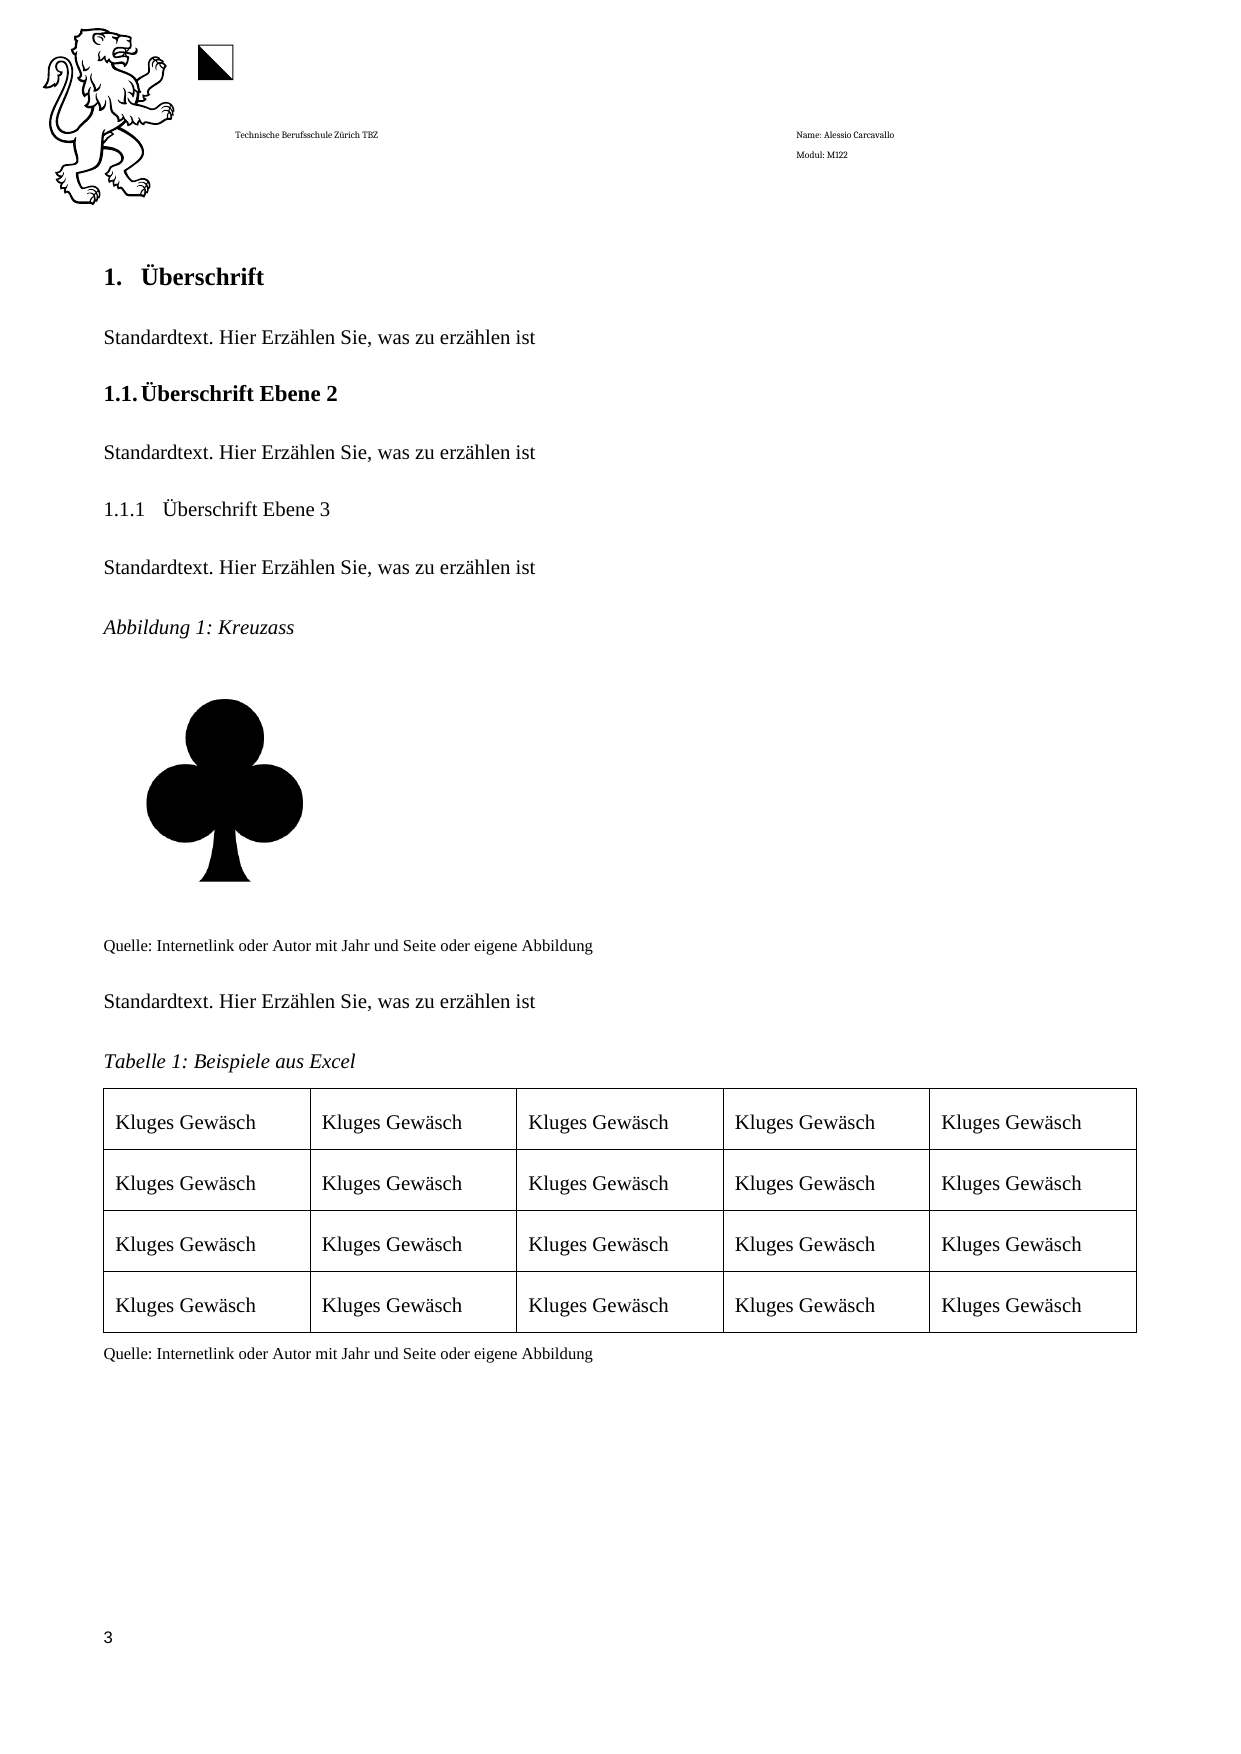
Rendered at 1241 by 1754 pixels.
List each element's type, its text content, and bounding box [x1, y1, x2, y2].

table_cell Kluges Gewäsch [517, 1150, 723, 1210]
table_cell Kluges Gewäsch [930, 1211, 1136, 1271]
table_cell Kluges Gewäsch [311, 1211, 516, 1271]
table_cell Kluges Gewäsch [104, 1272, 310, 1332]
table_header Kluges Gewäsch [930, 1089, 1136, 1149]
text Quelle: Internetlink oder Autor mit Jahr und Seite oder eigene Abbildung [103, 1333, 1137, 1363]
table_cell Kluges Gewäsch [104, 1211, 310, 1271]
table_cell Kluges Gewäsch [724, 1211, 929, 1271]
text Standardtext. Hier Erzählen Sie, was zu erzählen ist [103, 319, 1137, 349]
table_cell Kluges Gewäsch [724, 1272, 929, 1332]
table_cell Kluges Gewäsch [930, 1272, 1136, 1332]
table_header Kluges Gewäsch [311, 1089, 516, 1149]
table_cell Kluges Gewäsch [517, 1211, 723, 1271]
table_header Kluges Gewäsch [517, 1089, 723, 1149]
text Standardtext. Hier Erzählen Sie, was zu erzählen ist [103, 434, 1137, 464]
subtitle Überschrift Ebene 2 [103, 376, 1137, 406]
text Quelle: Internetlink oder Autor mit Jahr und Seite oder eigene Abbildung [103, 925, 1137, 955]
subtitle Überschrift Ebene 3 [103, 491, 1137, 521]
table_cell Kluges Gewäsch [104, 1150, 310, 1210]
subtitle Überschrift [103, 261, 1137, 291]
table_cell Kluges Gewäsch [517, 1272, 723, 1332]
table_cell Kluges Gewäsch [311, 1272, 516, 1332]
table_cell Kluges Gewäsch [930, 1150, 1136, 1210]
table_header Kluges Gewäsch [724, 1089, 929, 1149]
picture [103, 668, 345, 911]
table_cell Kluges Gewäsch [724, 1150, 929, 1210]
text Standardtext. Hier Erzählen Sie, was zu erzählen ist [103, 983, 1137, 1013]
table_cell Kluges Gewäsch [311, 1150, 516, 1210]
text Standardtext. Hier Erzählen Sie, was zu erzählen ist [103, 549, 1137, 579]
table_header Kluges Gewäsch [104, 1089, 310, 1149]
